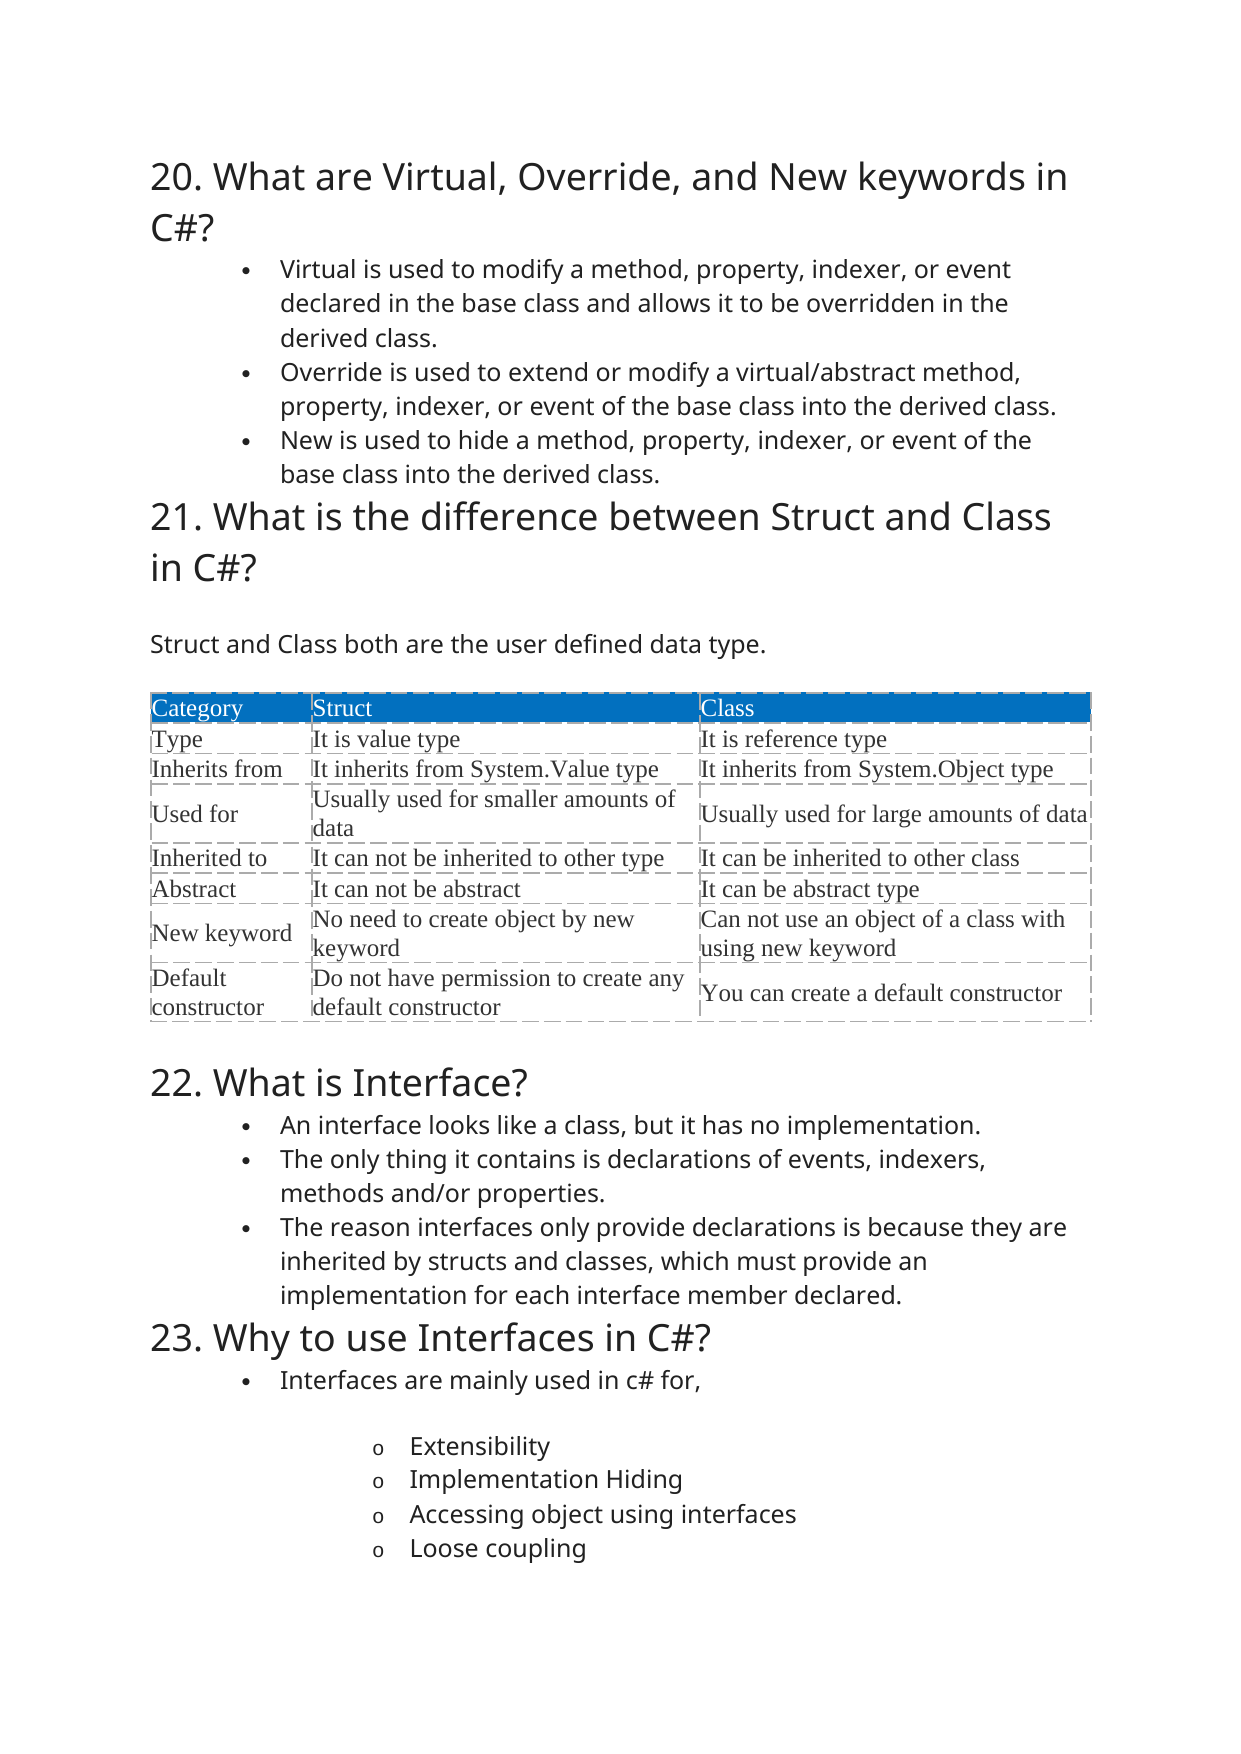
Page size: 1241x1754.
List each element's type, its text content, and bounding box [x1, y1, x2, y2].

list Accessing object using interfaces [372, 1496, 1090, 1530]
text Struct and Class both are the user defined data type. [150, 627, 1090, 692]
table_cell Inherited to [151, 842, 312, 872]
text 23. Why to use Interfaces in C#? [150, 1312, 1090, 1363]
list Override is used to extend or modify a virtual/abstract method, property, indexer, or event of the base class into the derived class. [242, 354, 1090, 422]
list Virtual is used to modify a method, property, indexer, or event declared in the base class and allows it to be overridden in the derived class. [242, 252, 1090, 354]
list Implementation Hiding [372, 1462, 1090, 1496]
list Loose coupling [372, 1530, 1090, 1564]
text 20. What are Virtual, Override, and New keywords in C#? [150, 150, 1090, 252]
list An interface looks like a class, but it has no implementation. [242, 1107, 1090, 1141]
list New is used to hide a method, property, indexer, or event of the base class into the derived class. [242, 422, 1090, 491]
table_cell Inherits from [151, 753, 312, 783]
text 22. What is Interface? [150, 1056, 1090, 1107]
list The only thing it contains is declarations of events, indexers, methods and/or properties. [242, 1141, 1090, 1209]
table_header Category [151, 692, 312, 722]
list Interfaces are mainly used in c# for, [242, 1363, 1090, 1428]
table_header Struct [312, 692, 700, 722]
table_cell No need to create object by new keyword [312, 903, 700, 962]
table_cell Abstract [151, 872, 312, 903]
table_cell New keyword [151, 903, 312, 962]
text 21. What is the difference between Struct and Class in C#? [150, 491, 1090, 593]
list Extensibility [372, 1428, 1090, 1462]
list The reason interfaces only provide declarations is because they are inherited by structs and classes, which must provide an implementation for each interface member declared. [242, 1209, 1090, 1312]
table_cell You can create a default constructor [700, 962, 1091, 1021]
table_cell Type [151, 722, 312, 753]
table_cell Do not have permission to create any default constructor [312, 962, 700, 1021]
table_cell It can not be abstract [313, 872, 700, 903]
table_cell Usually used for smaller amounts of data [312, 783, 700, 842]
table_cell Default constructor [151, 962, 312, 1021]
table_cell Used for [151, 783, 312, 842]
table_header Class [700, 692, 1091, 722]
table_cell Usually used for large amounts of data [700, 783, 1091, 842]
table_cell It can be inherited to other class [700, 842, 1091, 872]
table_cell It inherits from System.Value type [312, 753, 700, 783]
table_cell It inherits from System.Object type [700, 753, 1091, 783]
table_cell It is reference type [701, 722, 1091, 753]
table_cell It is value type [313, 722, 700, 753]
table_cell It can be abstract type [701, 872, 1091, 903]
table_cell Can not use an object of a class with using new keyword [700, 903, 1091, 962]
table_cell It can not be inherited to other type [312, 842, 700, 872]
